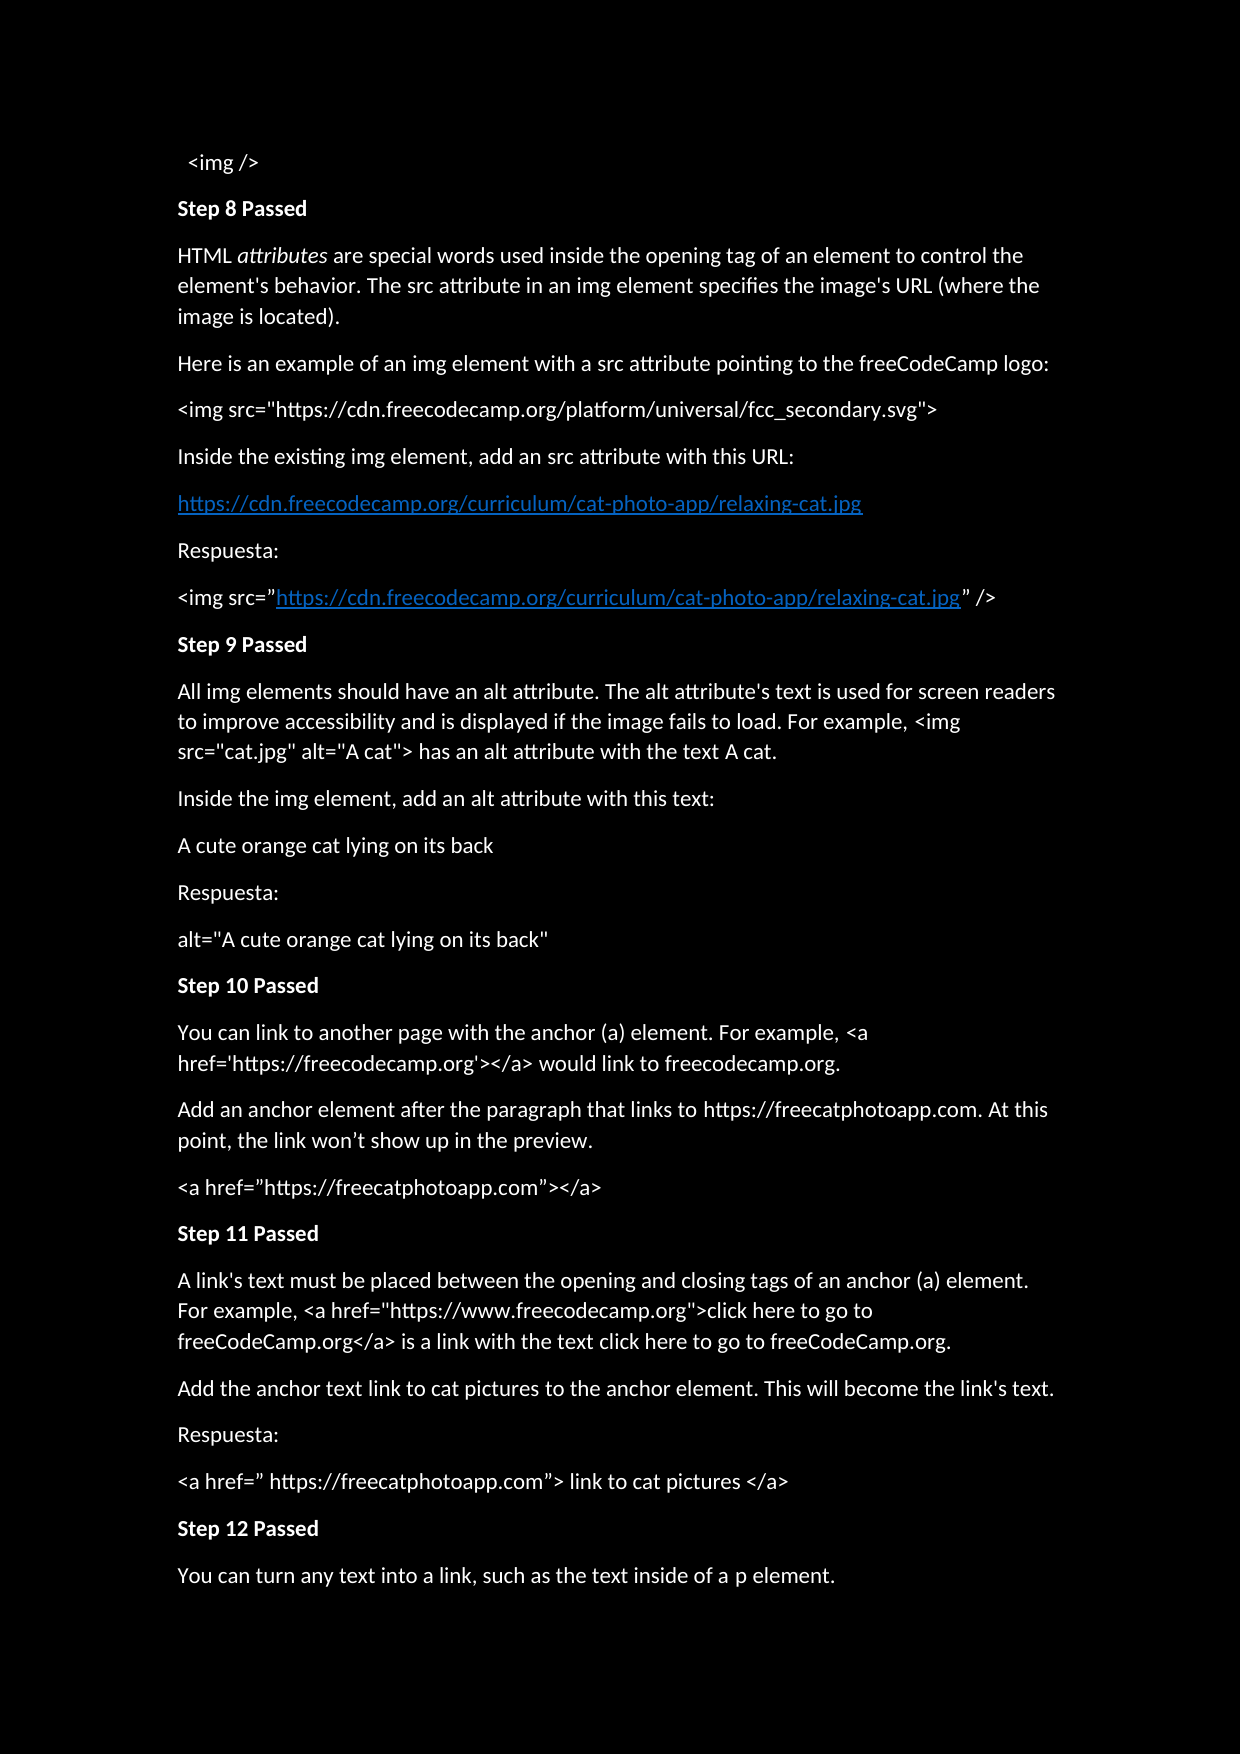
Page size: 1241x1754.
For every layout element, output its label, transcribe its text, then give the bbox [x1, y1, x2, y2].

text You can link to another page with the anchor (a) element. For example, <a href='https://freecodecamp.org'></a> would link to freecodecamp.org. [177, 1018, 1063, 1077]
text <img /> [177, 148, 1063, 176]
text Step 11 Passed [177, 1219, 1063, 1247]
text <a href=”https://freecatphotoapp.com”></a> [177, 1173, 1063, 1201]
text <img src="https://cdn.freecodecamp.org/platform/universal/fcc_secondary.svg"> [177, 396, 1063, 423]
text Respuesta: [177, 1421, 1063, 1448]
text Step 12 Passed [177, 1514, 1063, 1542]
text Respuesta: [177, 878, 1063, 906]
text alt="A cute orange cat lying on its back" [177, 925, 1063, 953]
text Inside the existing img element, add an src attribute with this URL: [177, 442, 1063, 470]
text Respuesta: [177, 536, 1063, 564]
text <a href=” https://freecatphotoapp.com”> link to cat pictures </a> [177, 1467, 1063, 1495]
text Step 9 Passed [177, 630, 1063, 658]
text You can turn any text into a link, such as the text inside of a p element. [177, 1561, 1063, 1589]
text https://cdn.freecodecamp.org/curriculum/cat-photo-app/relaxing-cat.jpg [177, 489, 1063, 517]
text Inside the img element, add an alt attribute with this text: [177, 784, 1063, 812]
text HTML attributes are special words used inside the opening tag of an element to control the element's behavior. The src attribute in an img element specifies the image's URL (where the image is located). [177, 241, 1063, 330]
text All img elements should have an alt attribute. The alt attribute's text is used for screen readers to improve accessibility and is displayed if the image fails to load. For example, <img src="cat.jpg" alt="A cat"> has an alt attribute with the text A cat. [177, 677, 1063, 765]
text Here is an example of an img element with a src attribute pointing to the freeCodeCamp logo: [177, 349, 1063, 377]
text Step 10 Passed [177, 972, 1063, 999]
text Add an anchor element after the paragraph that links to https://freecatphotoapp.com. At this point, the link won’t show up in the preview. [177, 1096, 1063, 1154]
text A link's text must be placed between the opening and closing tags of an anchor (a) element. For example, <a href="https://www.freecodecamp.org">click here to go to freeCodeCamp.org</a> is a link with the text click here to go to freeCodeCamp.org. [177, 1266, 1063, 1355]
text A cute orange cat lying on its back [177, 831, 1063, 859]
text <img src=”https://cdn.freecodecamp.org/curriculum/cat-photo-app/relaxing-cat.jpg” /> [177, 583, 1063, 611]
text Add the anchor text link to cat pictures to the anchor element. This will become the link's text. [177, 1374, 1063, 1402]
text Step 8 Passed [177, 194, 1063, 222]
